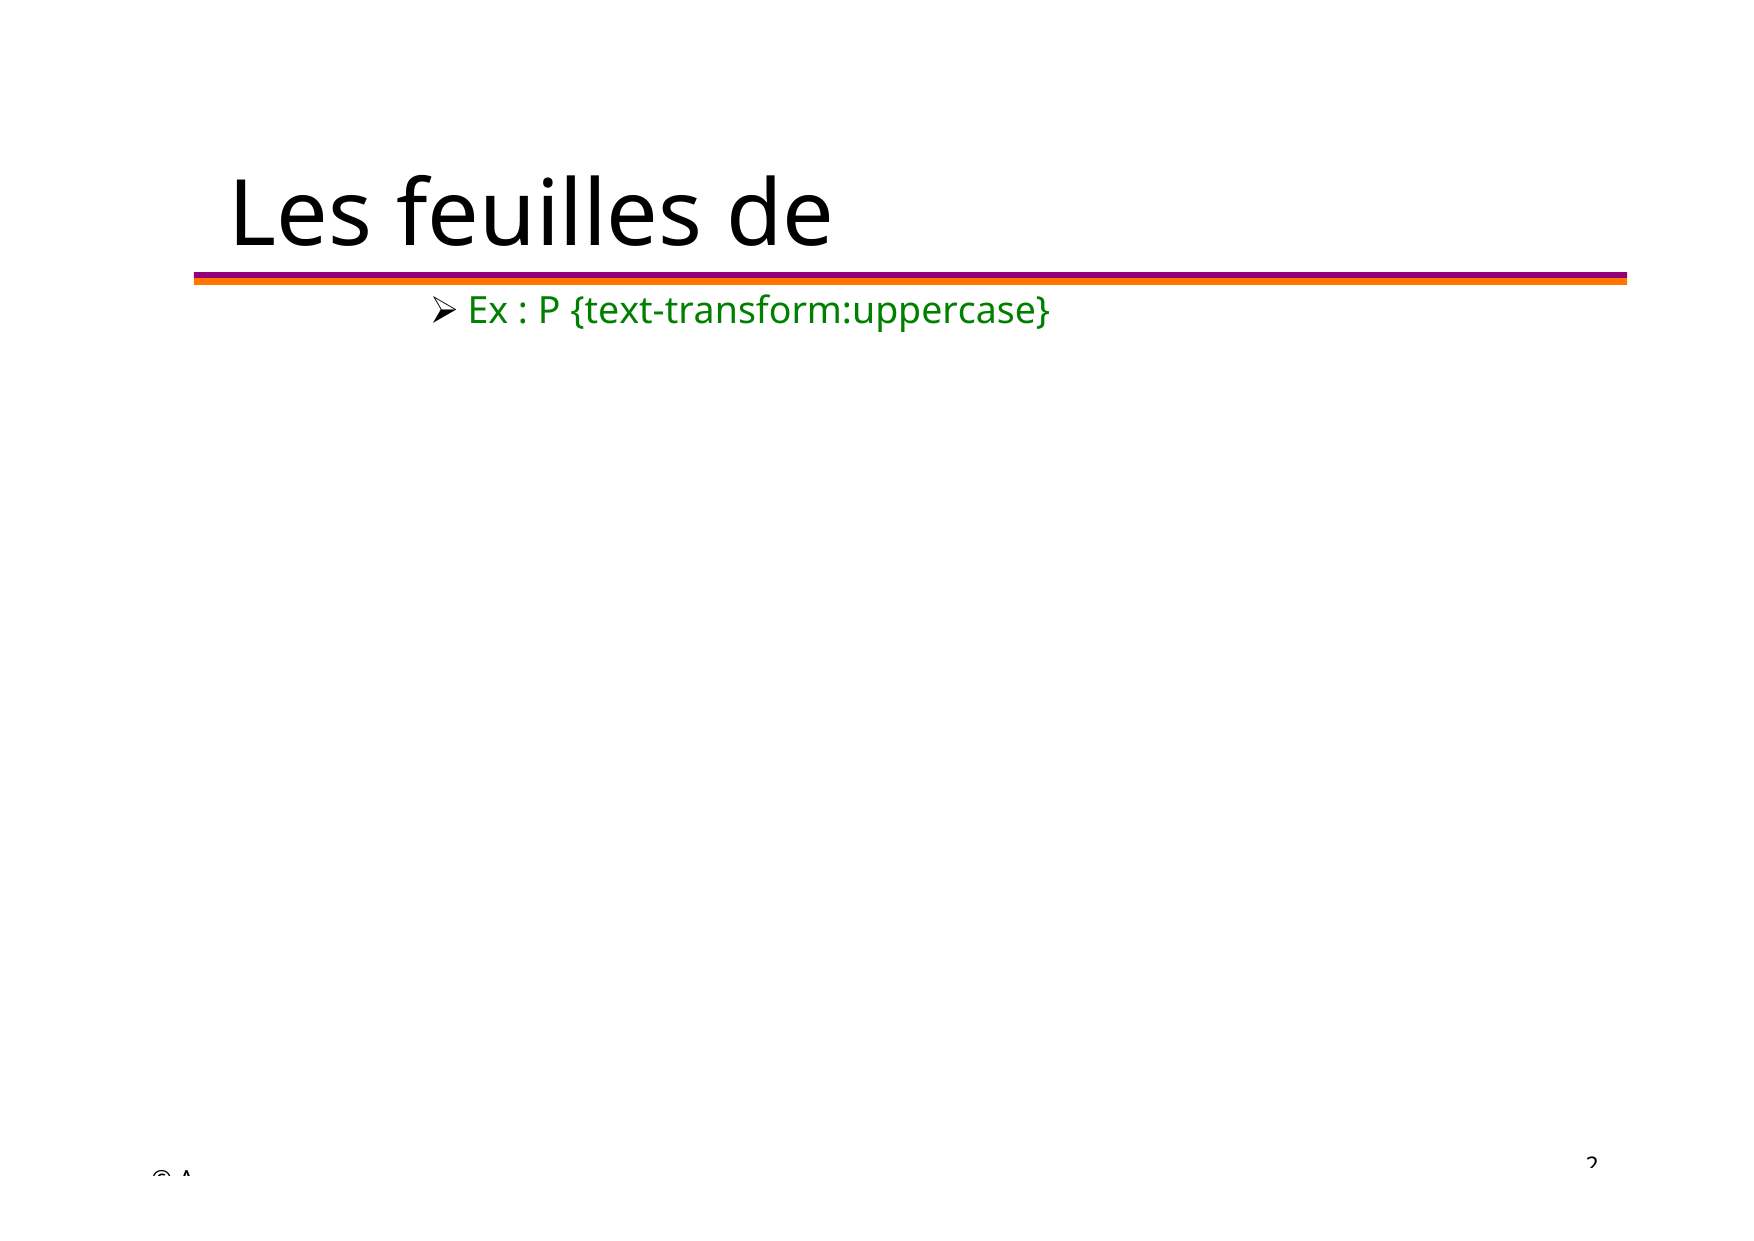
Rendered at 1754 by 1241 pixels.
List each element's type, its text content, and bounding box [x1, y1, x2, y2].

list Ex : P {text-transform:uppercase} [429, 283, 1639, 334]
picture [193, 272, 1628, 285]
